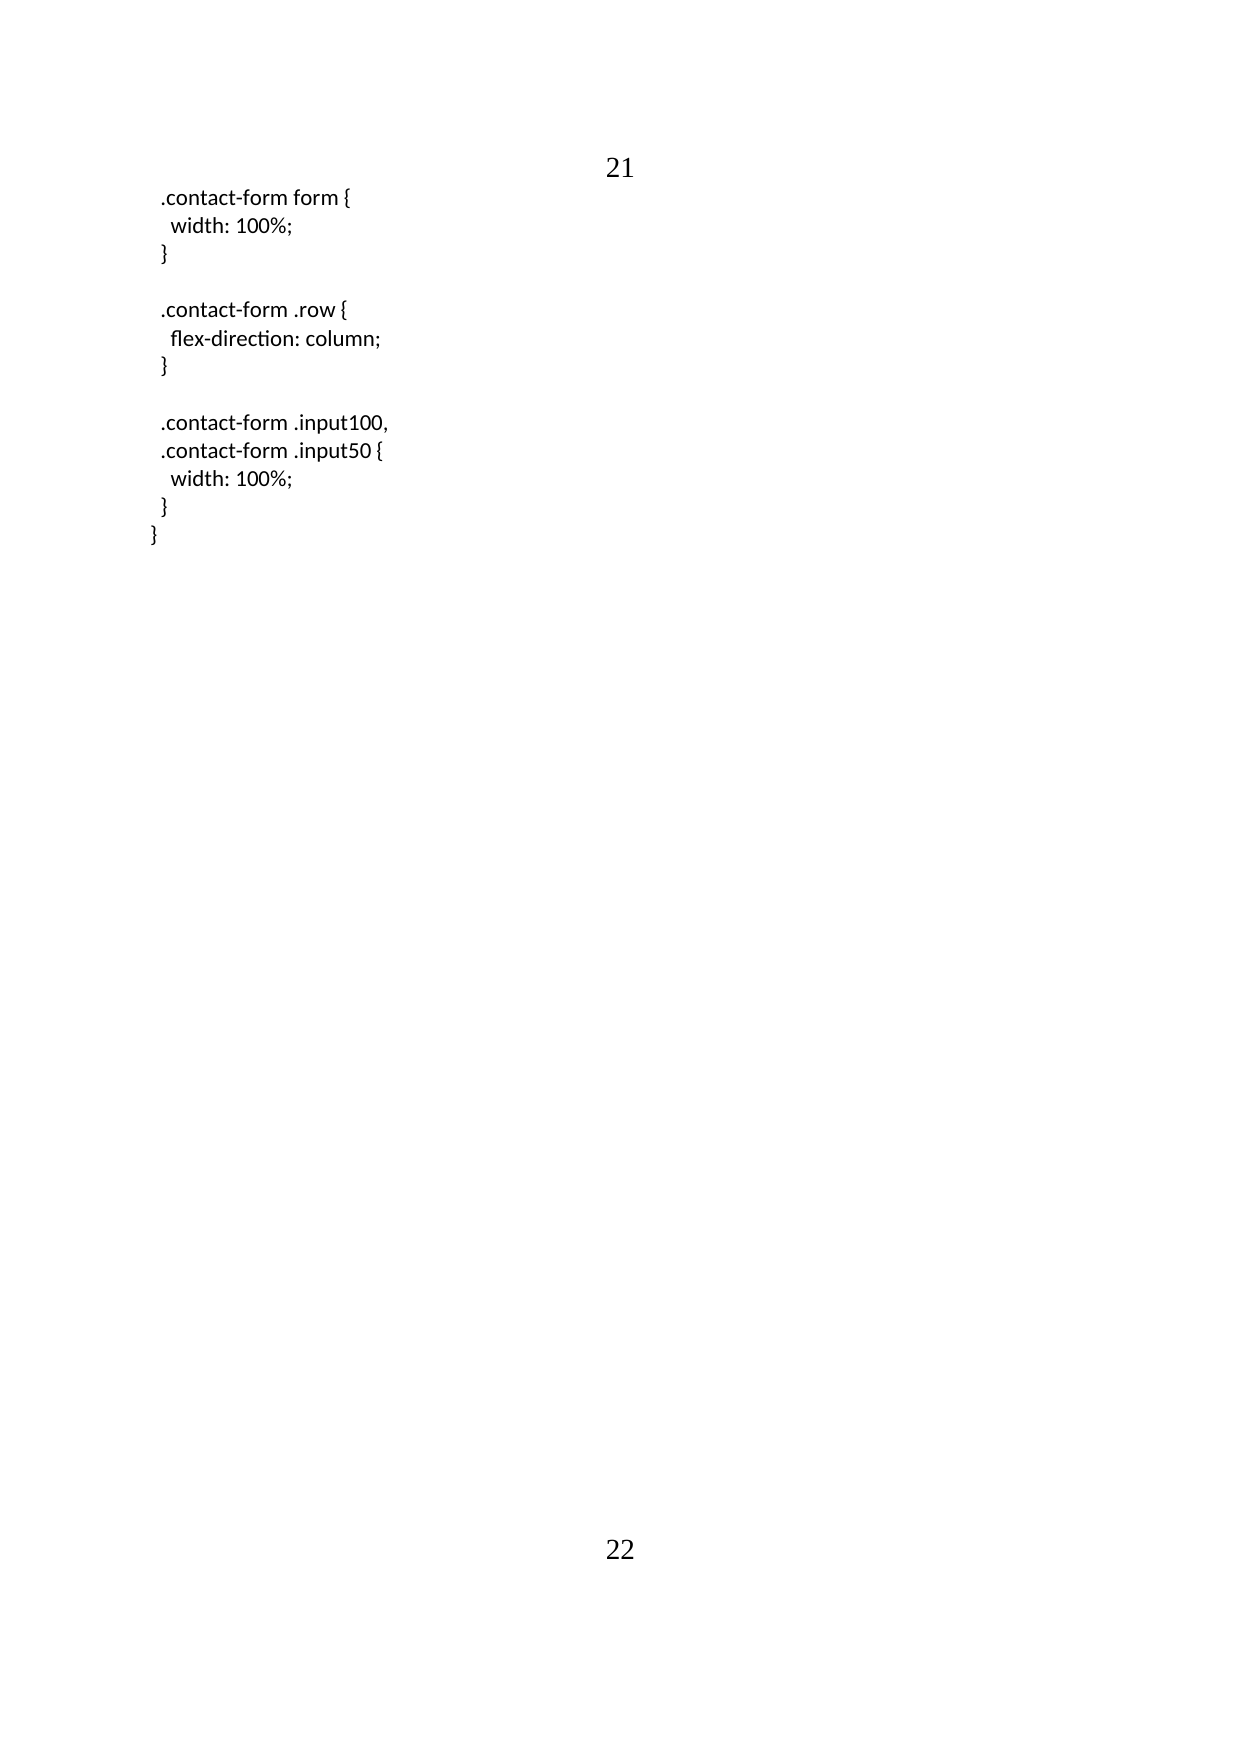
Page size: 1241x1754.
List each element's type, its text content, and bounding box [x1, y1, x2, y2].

text width: 100%; [150, 464, 1090, 492]
text 22 [150, 1532, 1090, 1566]
text } [150, 492, 1090, 520]
text .contact-form .input50 { [150, 436, 1090, 464]
text 21 [150, 150, 1090, 183]
text flex-direction: column; [150, 324, 1090, 352]
text } [150, 520, 1090, 548]
text .contact-form form { [150, 183, 1090, 212]
text } [150, 239, 1090, 268]
text } [150, 352, 1090, 380]
text .contact-form .input100, [150, 408, 1090, 436]
text width: 100%; [150, 212, 1090, 239]
text .contact-form .row { [150, 296, 1090, 324]
